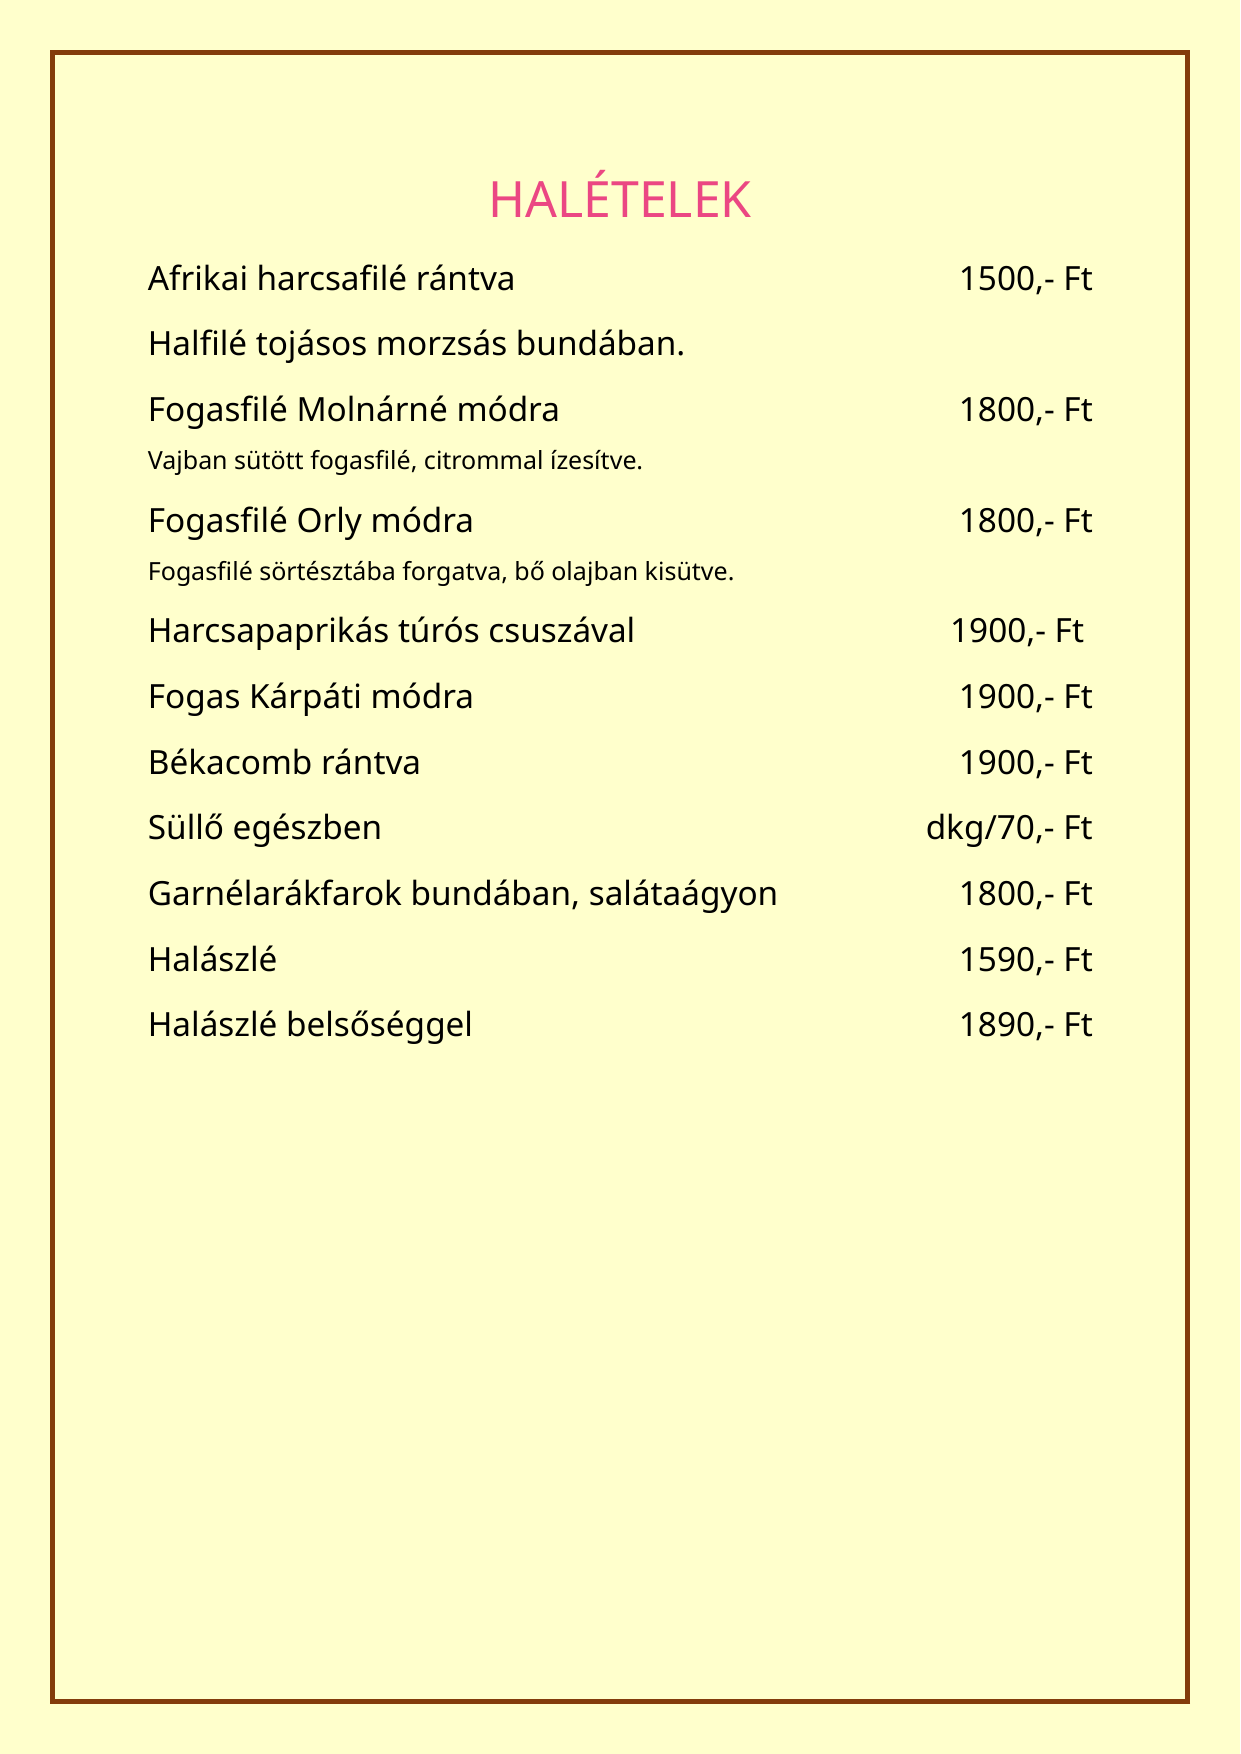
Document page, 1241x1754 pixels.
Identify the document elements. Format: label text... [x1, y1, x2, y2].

subtitle Halászlé belsőséggel 1890,- Ft [148, 1001, 1093, 1046]
subtitle Garnélarákfarok bundában, salátaágyon 1800,- Ft [148, 870, 1093, 915]
subtitle Fogasfilé Orly módra 1800,- Ft [148, 496, 1093, 542]
subtitle Harcsapaprikás túrós csuszával 1900,- Ft [148, 607, 1093, 653]
subtitle Halfilé tojásos morzsás bundában. [148, 320, 1093, 366]
subtitle Fogas Kárpáti módra 1900,- Ft [148, 673, 1093, 718]
subtitle HALÉTELEK [148, 164, 1093, 232]
subtitle Afrikai harcsafilé rántva 1500,- Ft [148, 254, 1093, 300]
text Fogasfilé sörtésztába forgatva, bő olajban kisütve. [148, 554, 1093, 588]
subtitle Békacomb rántva 1900,- Ft [148, 738, 1093, 784]
subtitle Süllő egészben dkg/70,- Ft [148, 804, 1093, 849]
text Vajban sütött fogasfilé, citrommal ízesítve. [148, 443, 1093, 477]
subtitle Halászlé 1590,- Ft [148, 935, 1093, 981]
subtitle Fogasfilé Molnárné módra 1800,- Ft [148, 386, 1093, 431]
